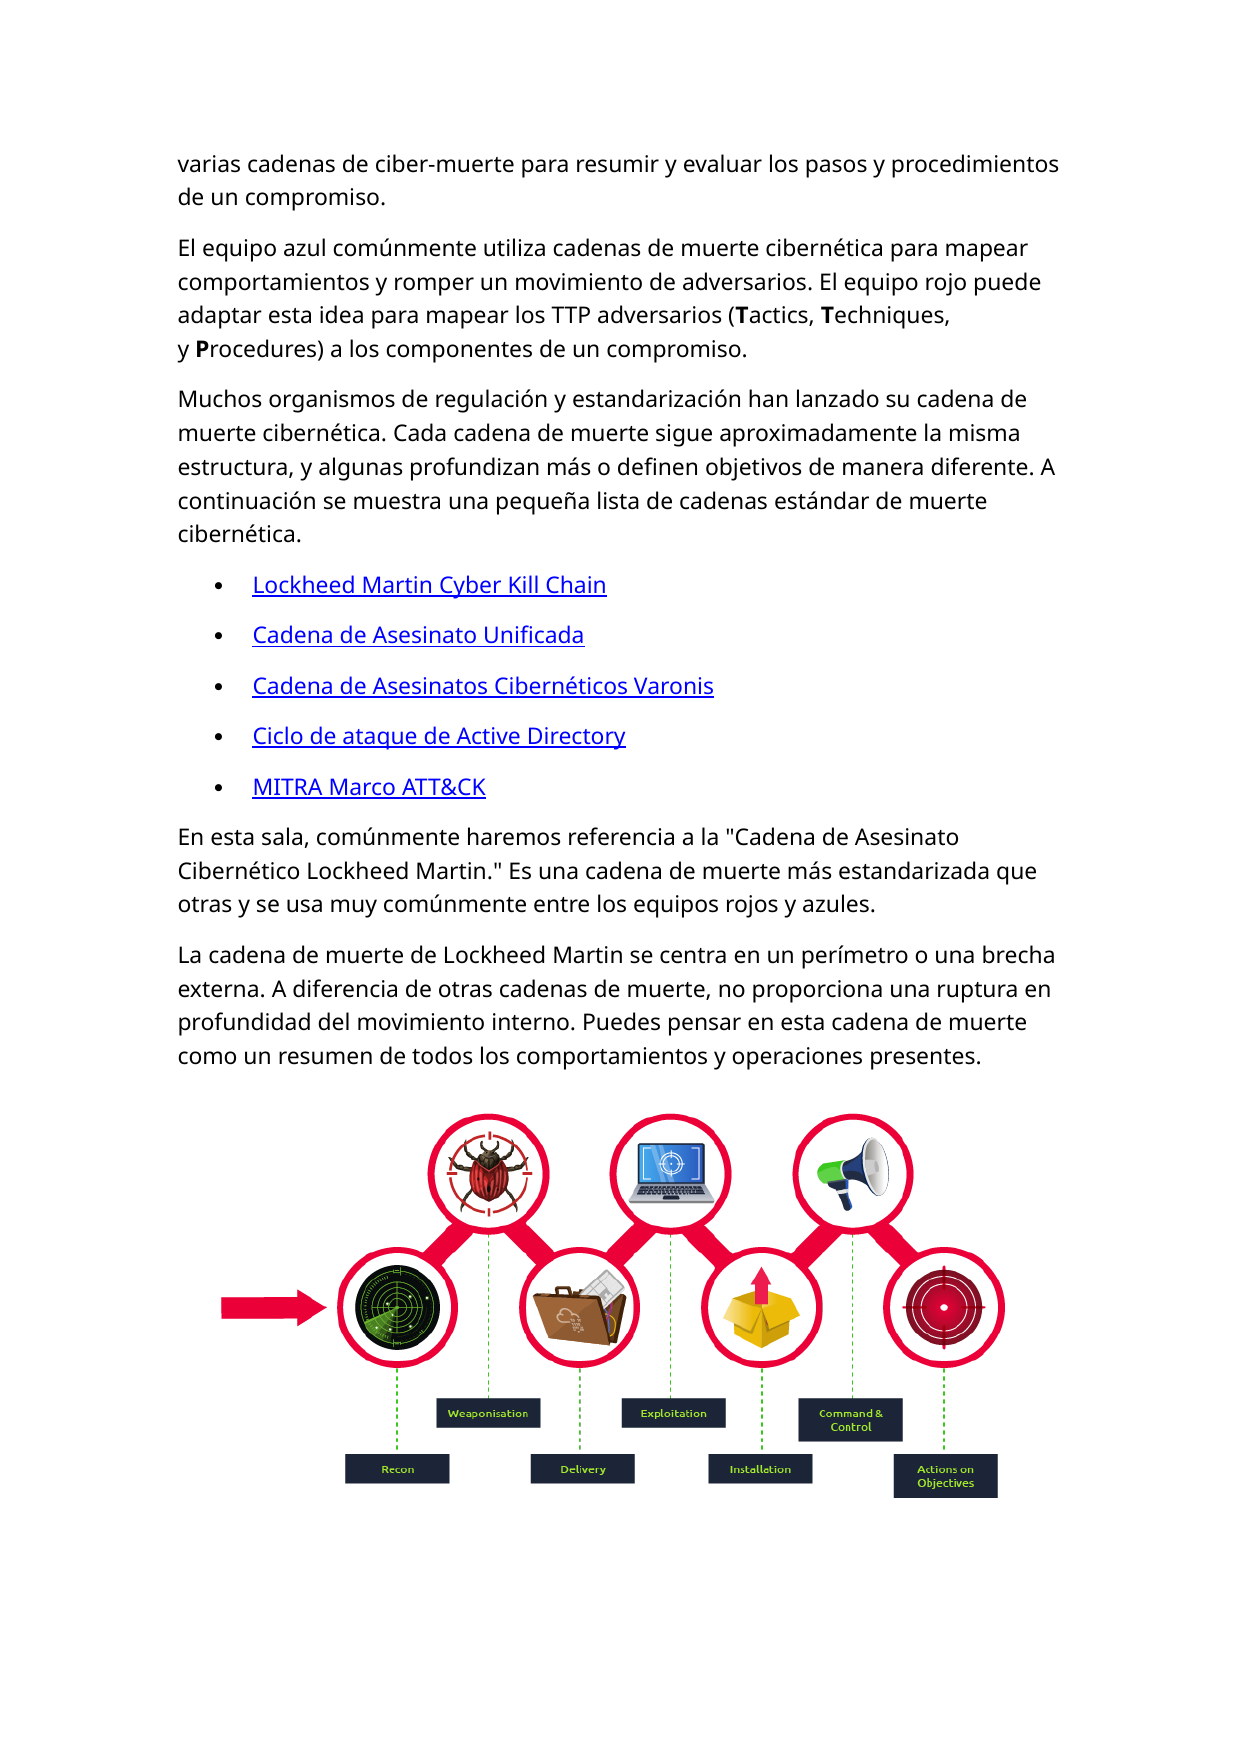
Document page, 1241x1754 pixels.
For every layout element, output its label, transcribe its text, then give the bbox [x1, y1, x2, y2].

list Cadena de Asesinato Unificada [215, 619, 1063, 651]
text La cadena de muerte de Lockheed Martin se centra en un perímetro o una brecha externa. A diferencia de otras cadenas de muerte, no proporciona una ruptura en profundidad del movimiento interno. Puedes pensar en esta cadena de muerte como un resumen de todos los comportamientos y operaciones presentes. [177, 939, 1063, 1071]
list Lockheed Martin Cyber Kill Chain [215, 569, 1063, 600]
text El equipo azul comúnmente utiliza cadenas de muerte cibernética para mapear comportamientos y romper un movimiento de adversarios. El equipo rojo puede adaptar esta idea para mapear los TTP adversarios (Tactics, Techniques, y Procedures) a los componentes de un compromiso. [177, 232, 1063, 364]
list Ciclo de ataque de Active Directory [215, 720, 1063, 751]
picture [177, 1090, 1063, 1523]
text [177, 148, 1063, 213]
text En esta sala, comúnmente haremos referencia a la "Cadena de Asesinato Cibernético Lockheed Martin." Es una cadena de muerte más estandarizada que otras y se usa muy comúnmente entre los equipos rojos y azules. [177, 821, 1063, 920]
text Muchos organismos de regulación y estandarización han lanzado su cadena de muerte cibernética. Cada cadena de muerte sigue aproximadamente la misma estructura, y algunas profundizan más o definen objetivos de manera diferente. A continuación se muestra una pequeña lista de cadenas estándar de muerte cibernética. [177, 383, 1063, 550]
list MITRA Marco ATT&CK [215, 771, 1063, 802]
list Cadena de Asesinatos Cibernéticos Varonis [215, 670, 1063, 701]
